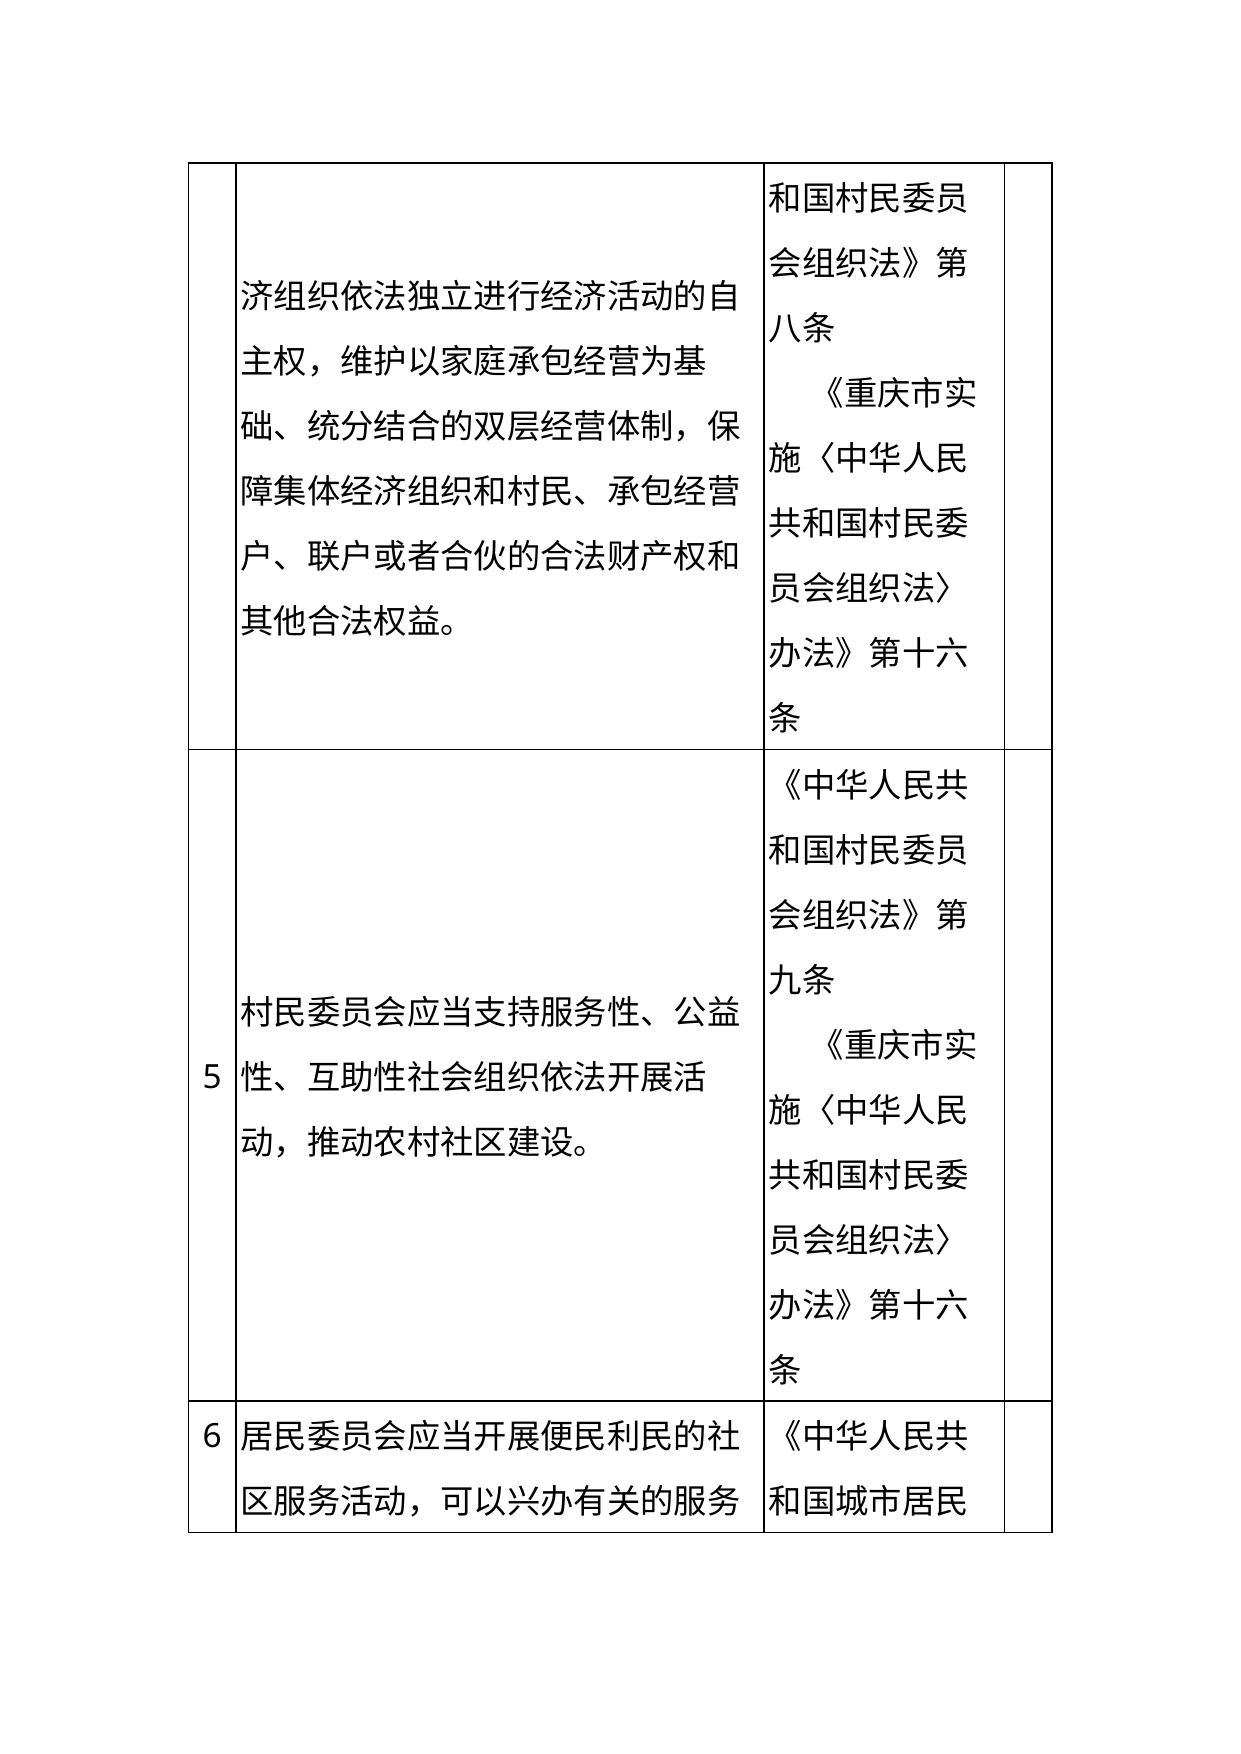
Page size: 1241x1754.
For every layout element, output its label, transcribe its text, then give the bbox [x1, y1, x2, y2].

table_cell [1005, 1402, 1051, 1532]
table_cell 4 [189, 164, 235, 748]
table_cell 村民委员会应当支持服务性、公益性、互助性社会组织依法开展活动，推动农村社区建设。 [237, 750, 763, 1400]
table_cell [1005, 164, 1051, 748]
table_cell 《中华人民共和国村民委员会组织法》第九条 《重庆市实施〈中华人民共和国村民委员会组织法〉办法》第十六条 [765, 750, 1004, 1400]
table_cell 6 [189, 1402, 235, 1532]
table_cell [237, 1402, 763, 1532]
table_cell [765, 1402, 1004, 1532]
table_cell 5 [189, 750, 235, 1400]
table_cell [237, 164, 763, 748]
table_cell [765, 164, 1004, 748]
table_cell [1005, 750, 1051, 1400]
